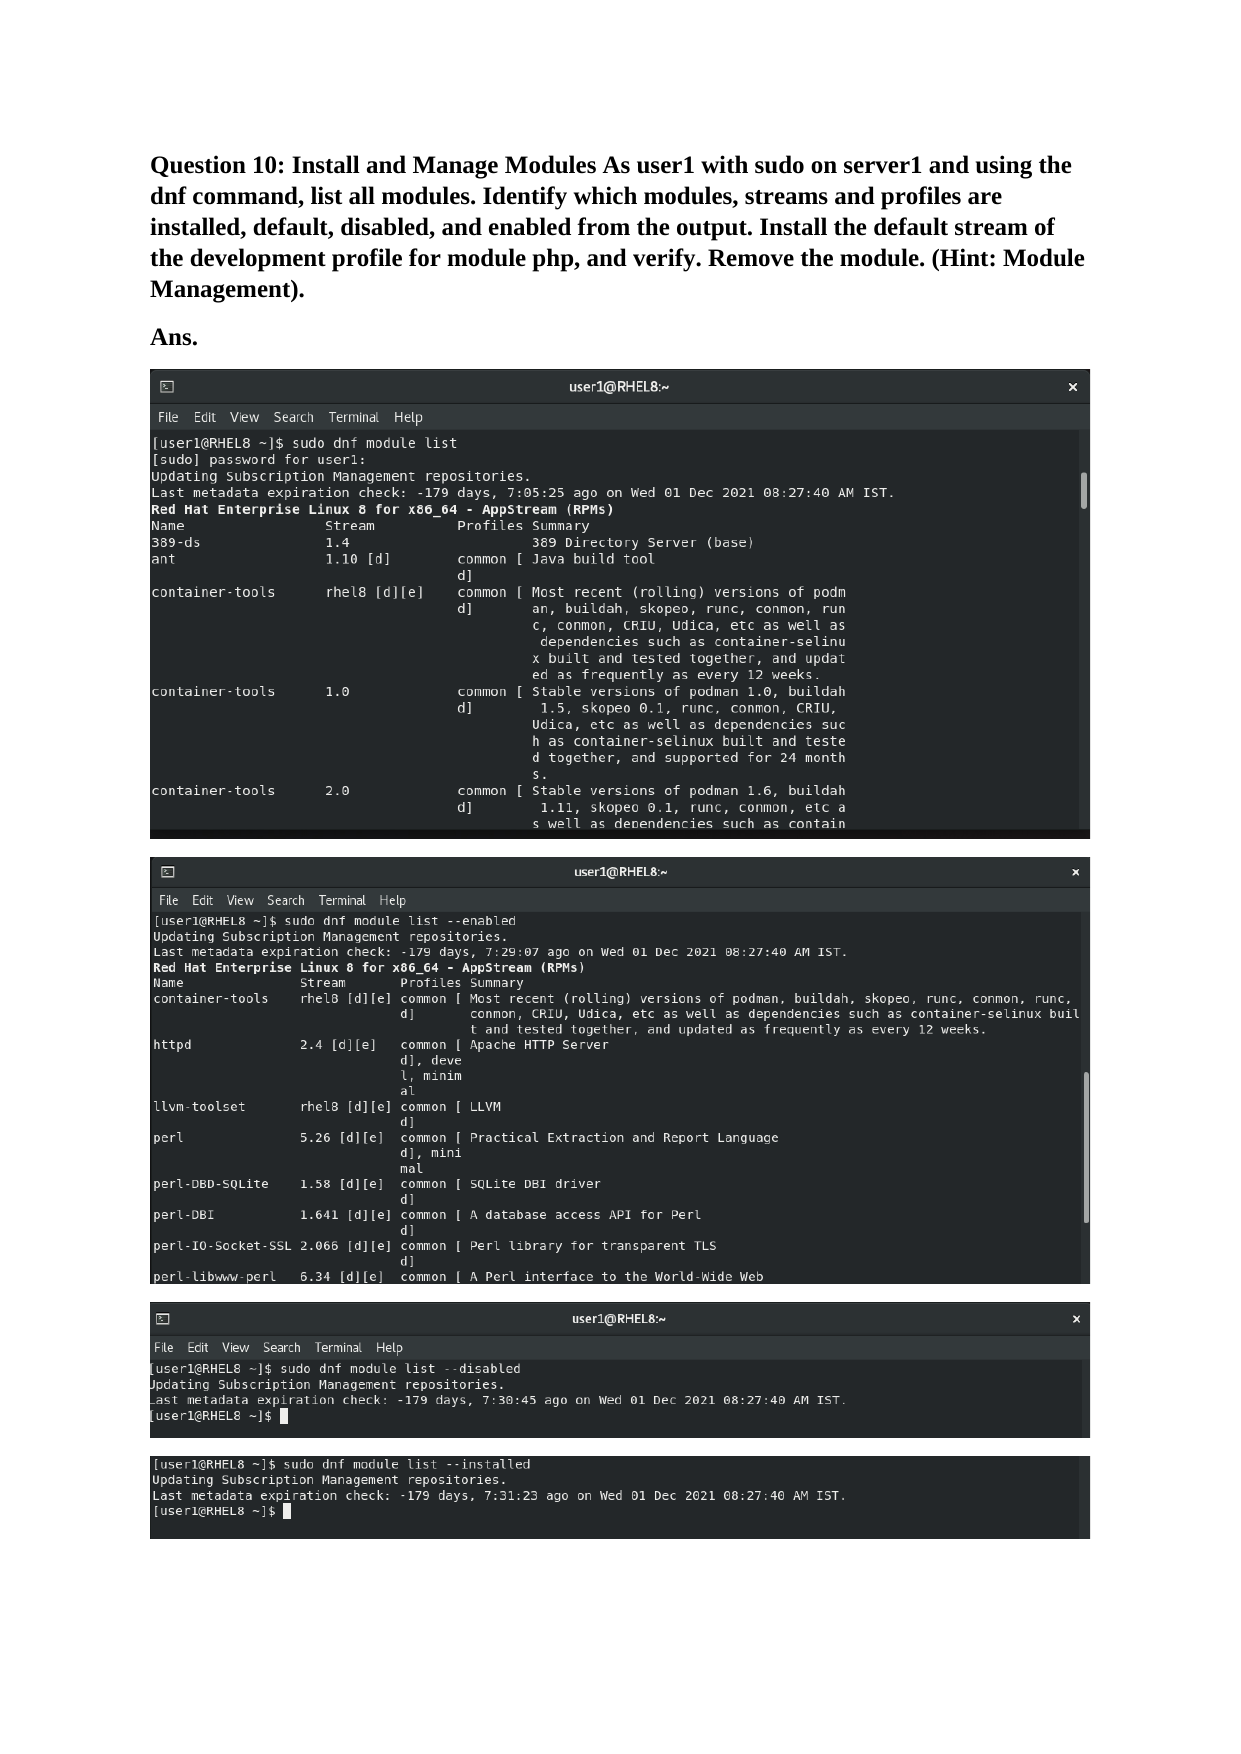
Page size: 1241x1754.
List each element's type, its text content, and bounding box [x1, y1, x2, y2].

text Ans. [150, 322, 1090, 351]
picture [150, 857, 1091, 1284]
picture [150, 1456, 1091, 1539]
picture [150, 369, 1091, 839]
picture [150, 1302, 1091, 1438]
text Question 10: Install and Manage Modules As user1 with sudo on server1 and using the dnf command, list all modules. Identify which modules, streams and profiles are installed, default, disabled, and enabled from the output. Install the default stream of the development profile for module php, and verify. Remove the module. (Hint: Module Management). [150, 150, 1090, 303]
